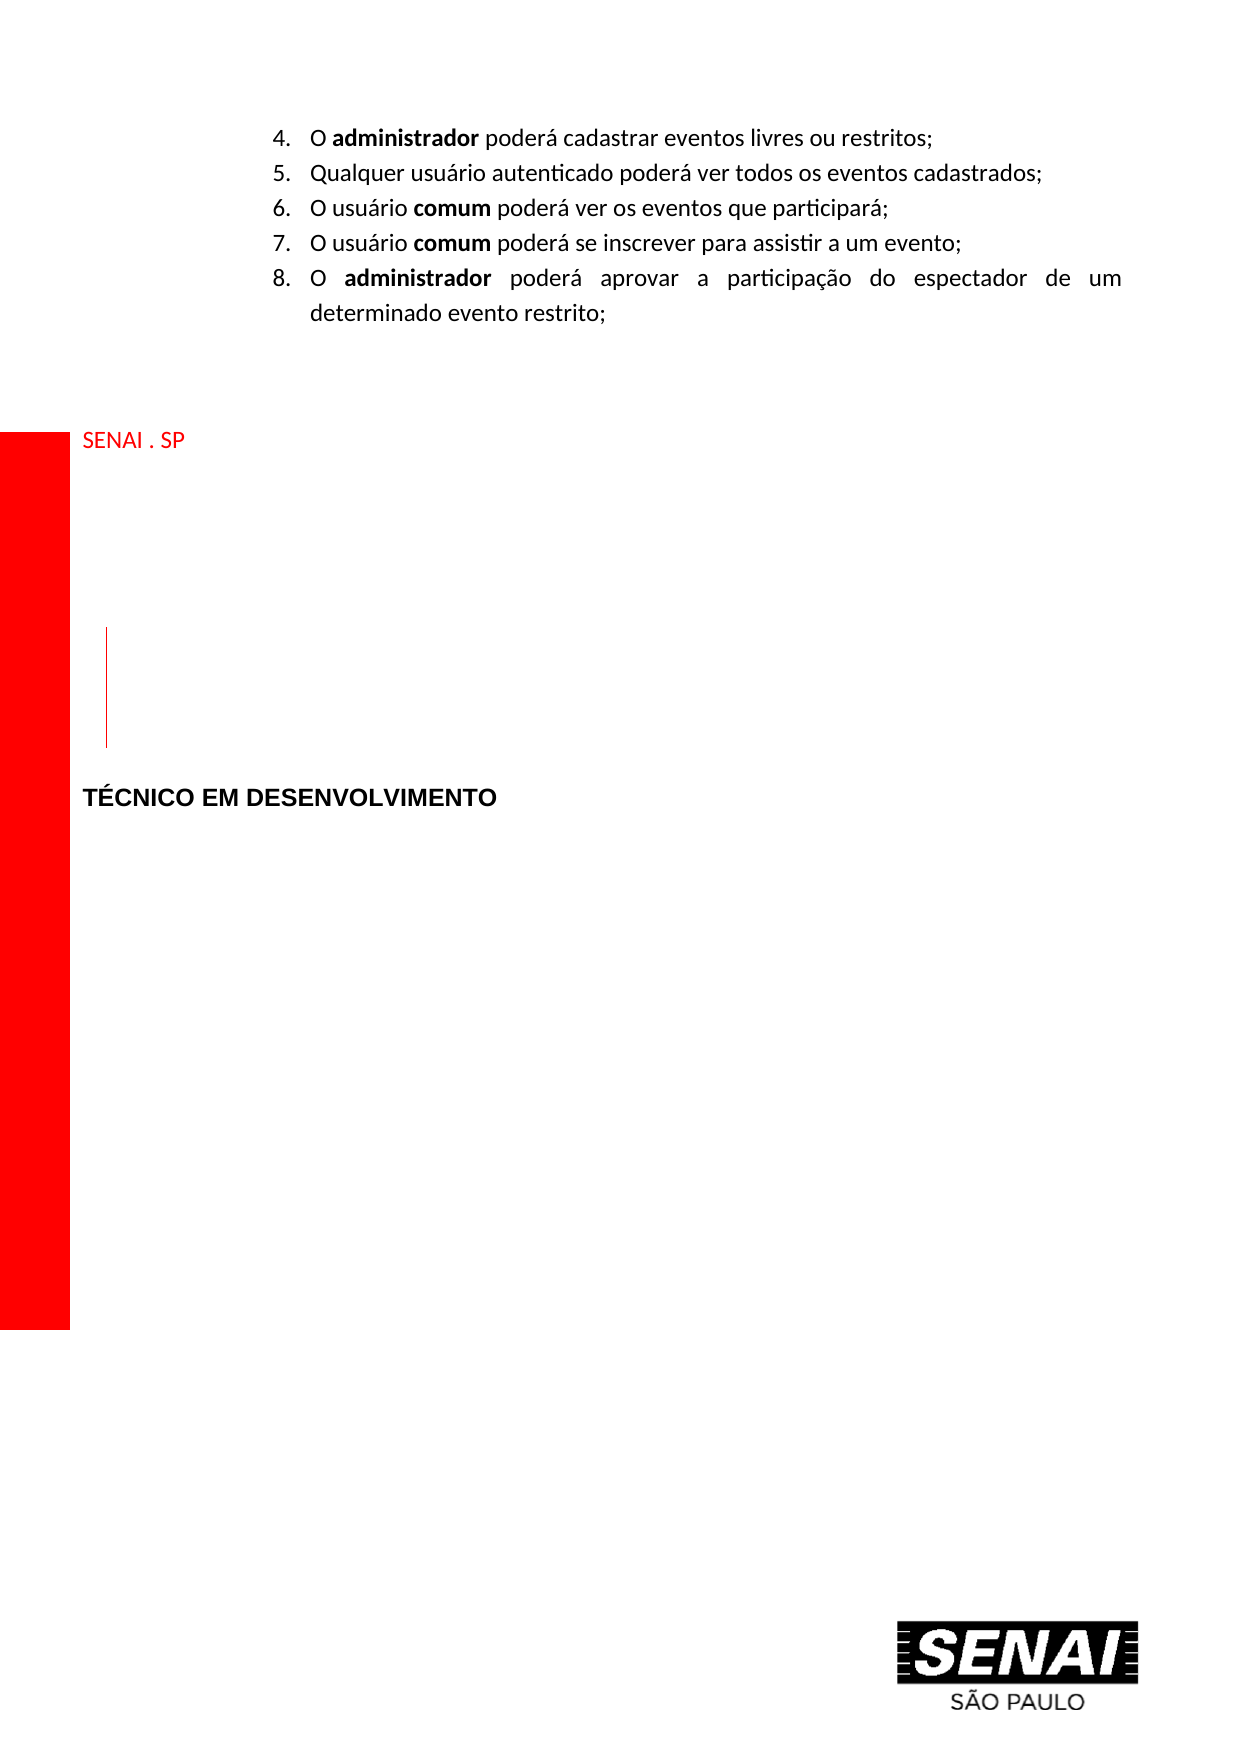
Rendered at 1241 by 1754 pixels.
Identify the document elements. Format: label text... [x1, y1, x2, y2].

list O administrador poderá aprovar a participação do espectador de um determinado evento restrito; [272, 262, 1123, 327]
list Qualquer usuário autenticado poderá ver todos os eventos cadastrados; [272, 157, 1123, 187]
list O usuário comum poderá se inscrever para assistir a um evento; [272, 227, 1123, 257]
picture [897, 1614, 1143, 1710]
list O administrador poderá cadastrar eventos livres ou restritos; [272, 122, 1123, 152]
list O usuário comum poderá ver os eventos que participará; [272, 192, 1123, 222]
